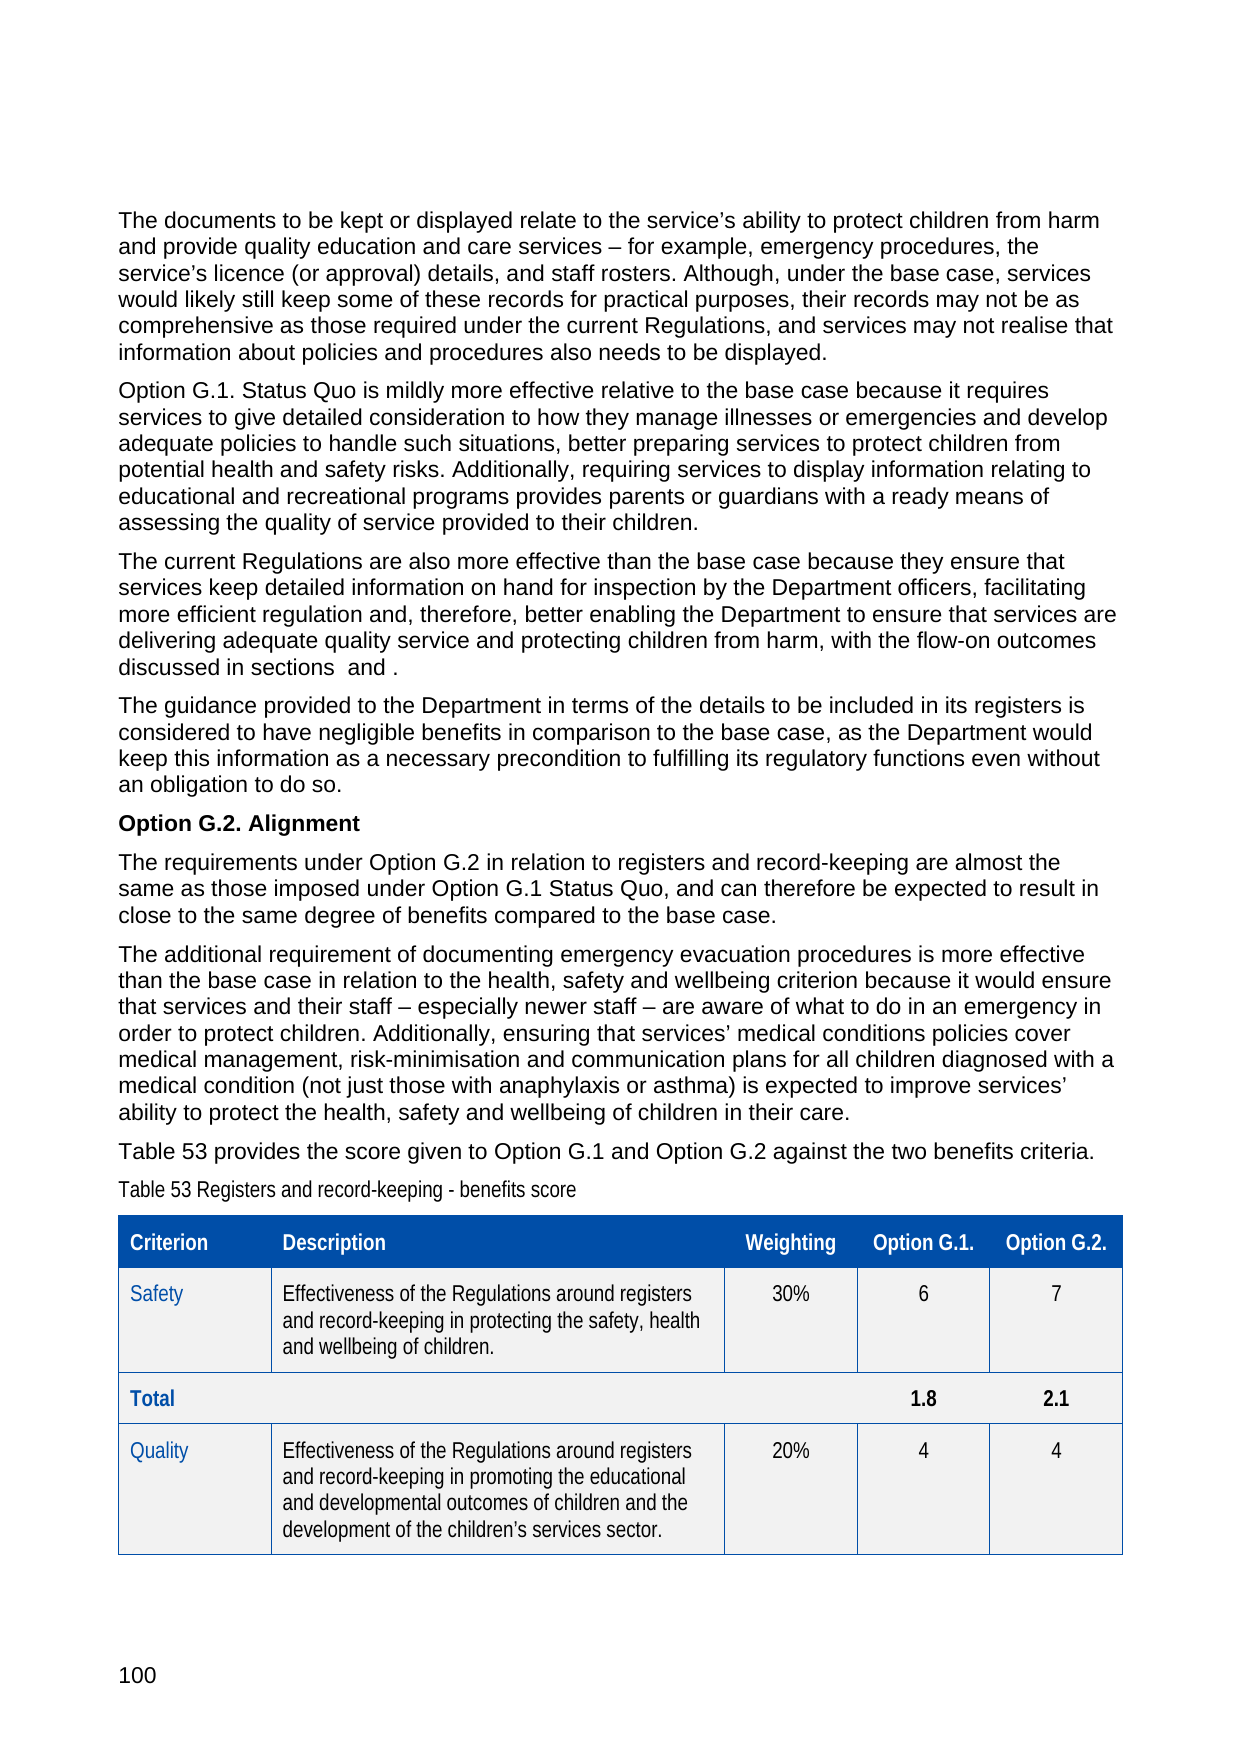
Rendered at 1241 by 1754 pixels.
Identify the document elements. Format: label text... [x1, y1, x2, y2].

text Table 53 Registers and record-keeping - benefits score [118, 1176, 1122, 1203]
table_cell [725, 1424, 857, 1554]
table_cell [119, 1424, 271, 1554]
text The requirements under Option G.2 in relation to registers and record-keeping are almost the same as those imposed under Option G.1 Status Quo, and can therefore be expected to result in close to the same degree of benefits compared to the base case. [118, 849, 1122, 928]
text The guidance provided to the Department in terms of the details to be included in its registers is considered to have negligible benefits in comparison to the base case, as the Department would keep this information as a necessary precondition to fulfilling its regulatory functions even without an obligation to do so. [118, 692, 1122, 798]
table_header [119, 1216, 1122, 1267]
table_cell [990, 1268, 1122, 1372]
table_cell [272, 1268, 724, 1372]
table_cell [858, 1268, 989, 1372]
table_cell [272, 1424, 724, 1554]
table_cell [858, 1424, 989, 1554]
text Table 53 provides the score given to Option G.1 and Option G.2 against the two benefits criteria. [118, 1138, 1122, 1164]
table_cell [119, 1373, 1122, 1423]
text Option G.1. Status Quo is mildly more effective relative to the base case because it requires services to give detailed consideration to how they manage illnesses or emergencies and develop adequate policies to handle such situations, better preparing services to protect children from potential health and safety risks. Additionally, requiring services to display information relating to educational and recreational programs provides parents or guardians with a ready means of assessing the quality of service provided to their children. [118, 377, 1122, 536]
text Option G.2. Alignment [118, 810, 1122, 837]
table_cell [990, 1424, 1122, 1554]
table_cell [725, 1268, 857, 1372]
text The additional requirement of documenting emergency evacuation procedures is more effective than the base case in relation to the health, safety and wellbeing criterion because it would ensure that services and their staff – especially newer staff – are aware of what to do in an emergency in order to protect children. Additionally, ensuring that services’ medical conditions policies cover medical management, risk-minimisation and communication plans for all children diagnosed with a medical condition (not just those with anaphylaxis or asthma) is expected to improve services’ ability to protect the health, safety and wellbeing of children in their care. [118, 941, 1122, 1125]
text The current Regulations are also more effective than the base case because they ensure that services keep detailed information on hand for inspection by the Department officers, facilitating more efficient regulation and, therefore, better enabling the Department to ensure that services are delivering adequate quality service and protecting children from harm, with the flow-on outcomes discussed in sections 0 and 0. [118, 548, 1122, 680]
text The documents to be kept or displayed relate to the service’s ability to protect children from harm and provide quality education and care services – for example, emergency procedures, the service’s licence (or approval) details, and staff rosters. Although, under the base case, services would likely still keep some of these records for practical purposes, their records may not be as comprehensive as those required under the current Regulations, and services may not realise that information about policies and procedures also needs to be displayed. [118, 207, 1122, 365]
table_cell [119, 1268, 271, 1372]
